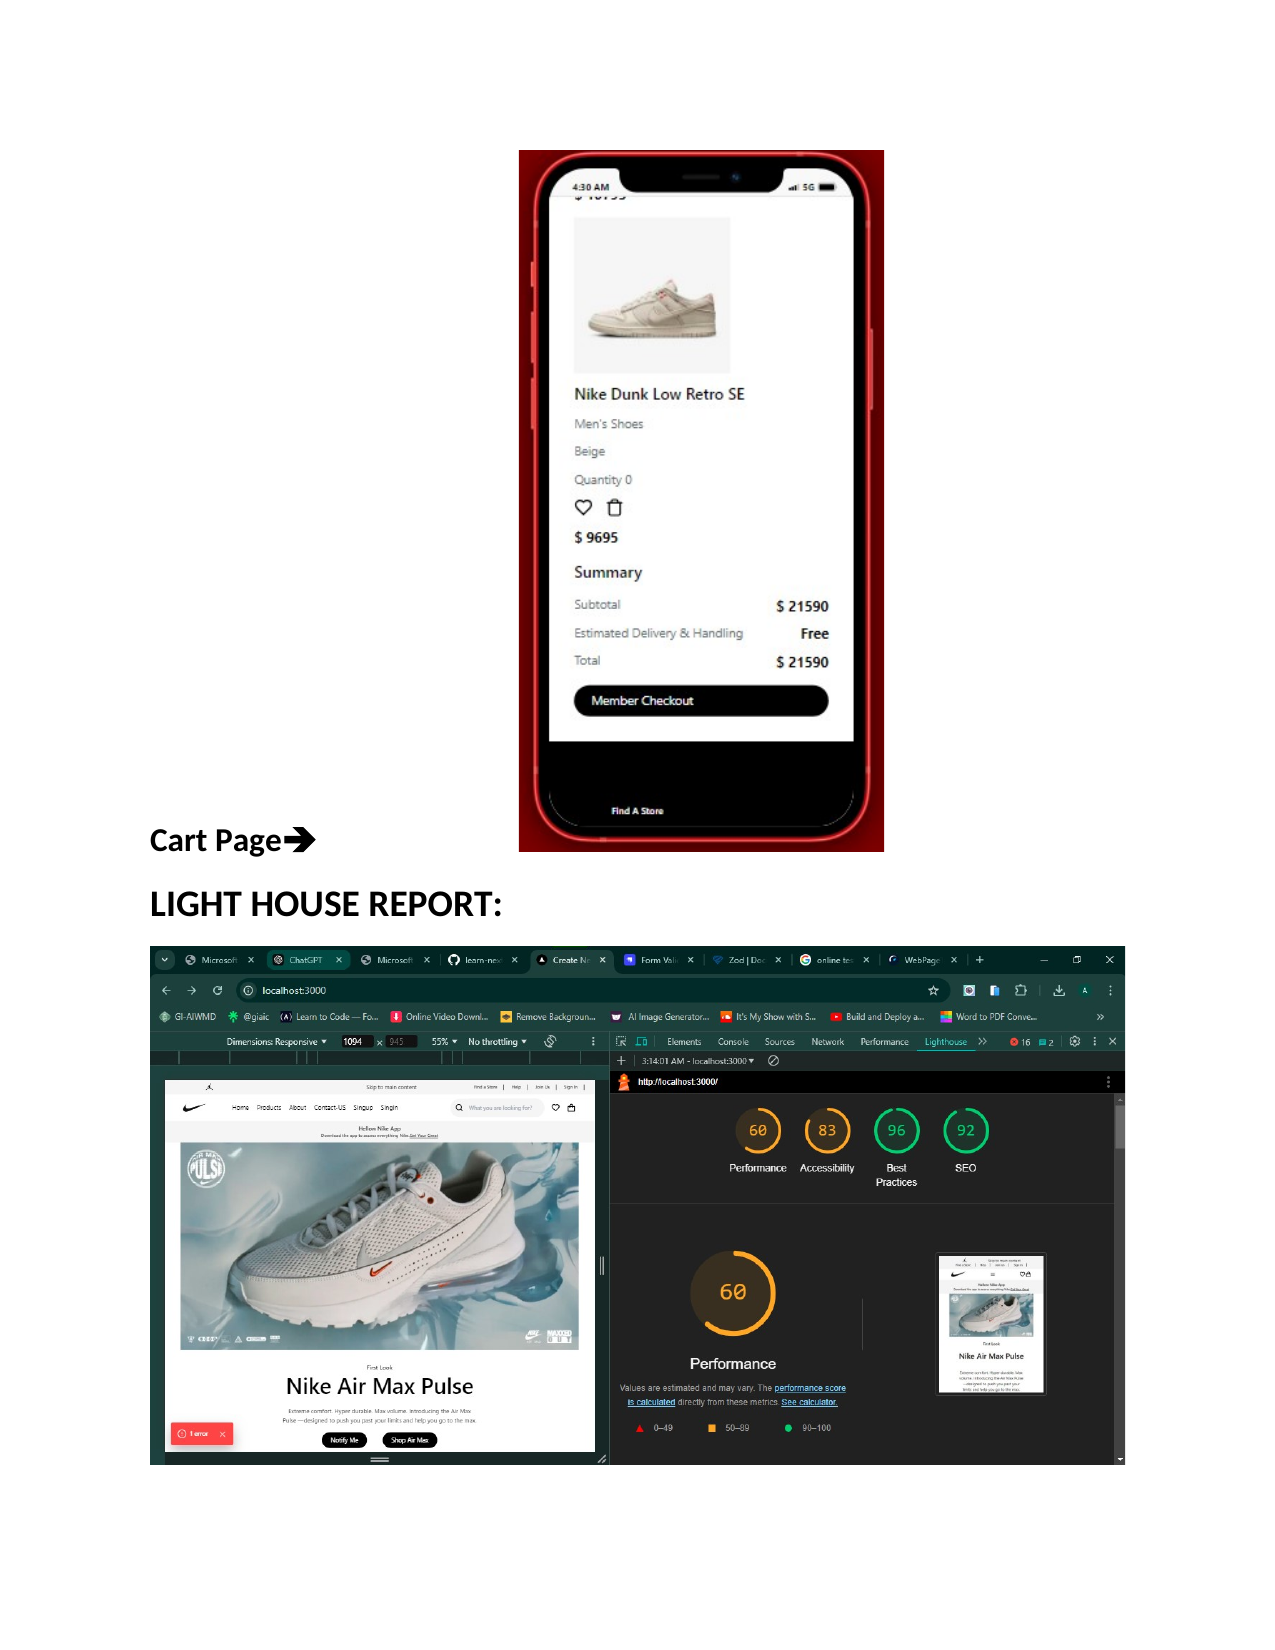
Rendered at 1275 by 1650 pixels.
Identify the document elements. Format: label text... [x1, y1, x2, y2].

picture [150, 946, 1125, 1465]
picture [518, 150, 885, 852]
text LIGHT HOUSE REPORT: [150, 880, 1125, 926]
